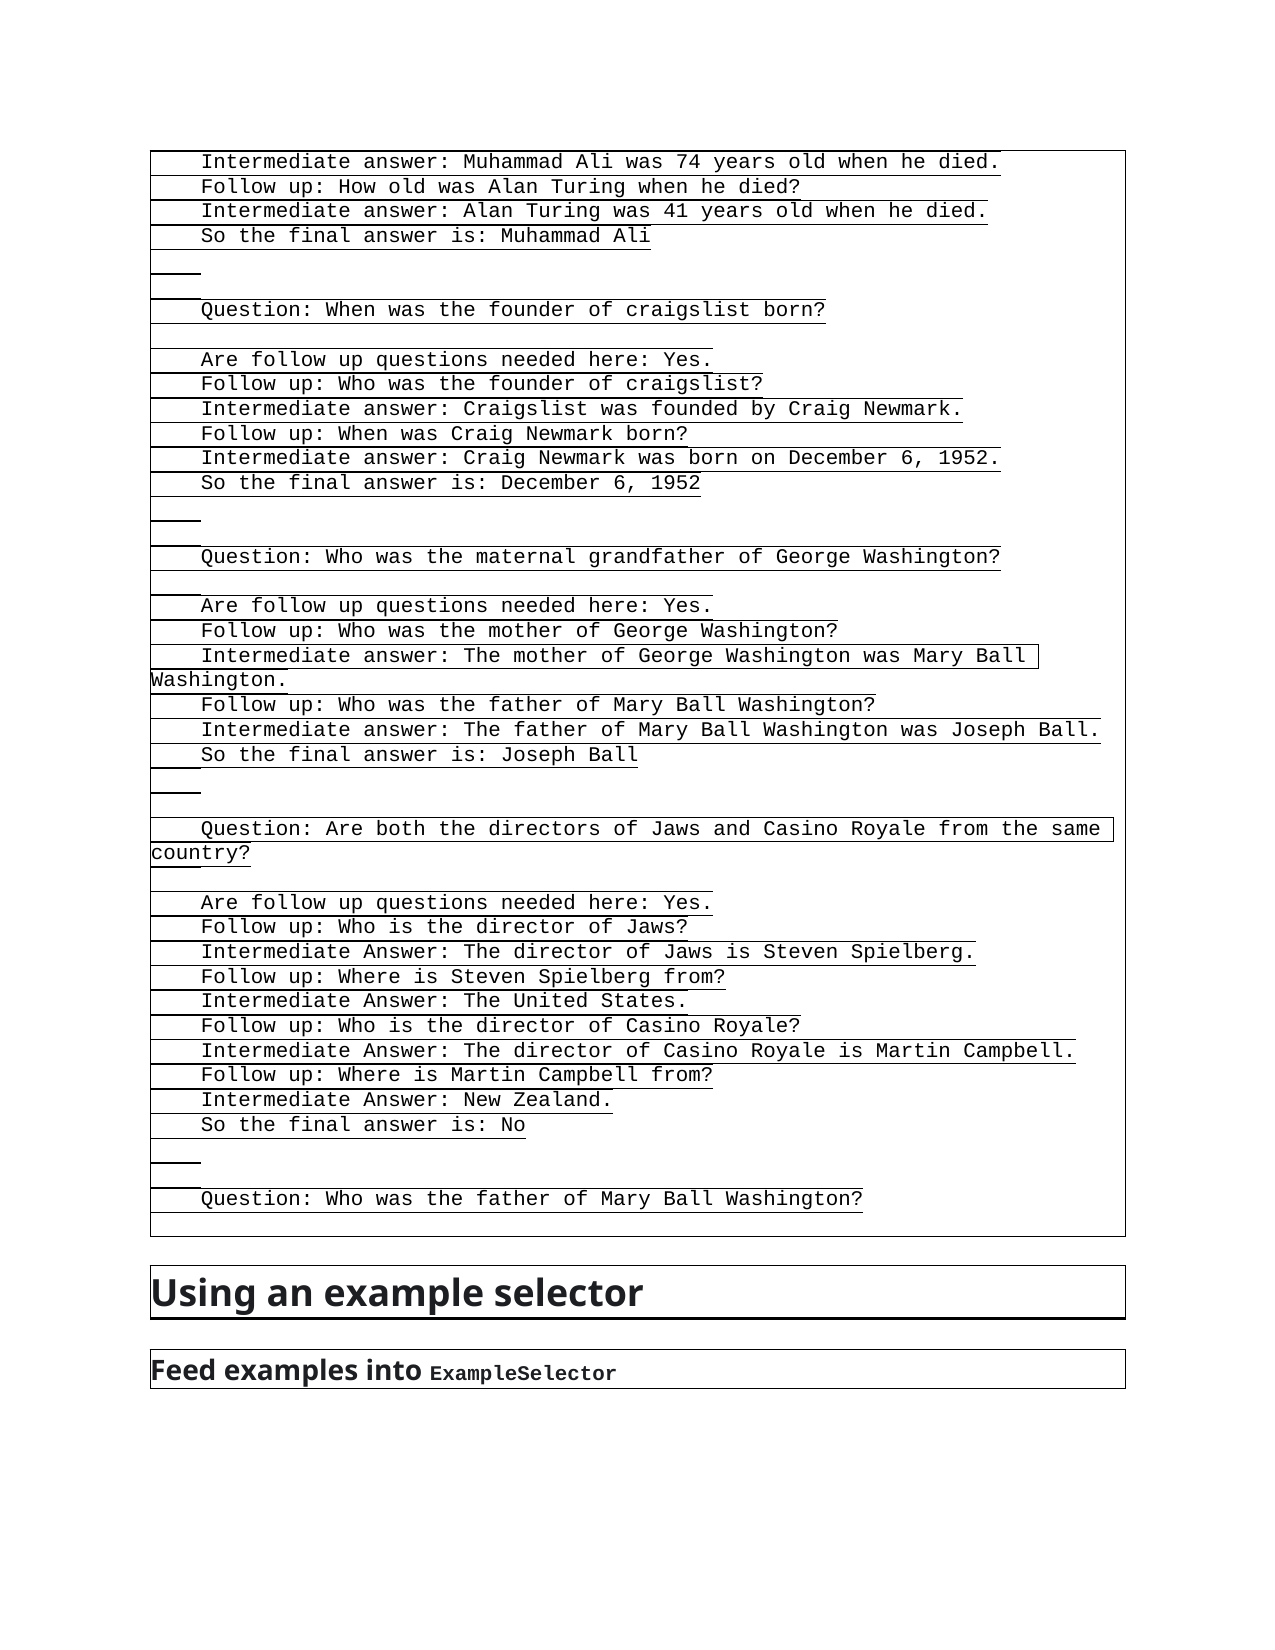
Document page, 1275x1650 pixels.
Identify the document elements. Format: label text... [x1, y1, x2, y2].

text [151, 151, 1125, 1236]
subtitle Feed examples into ExampleSelector​ [151, 1350, 1125, 1388]
subtitle Using an example selector​ [151, 1266, 1125, 1317]
